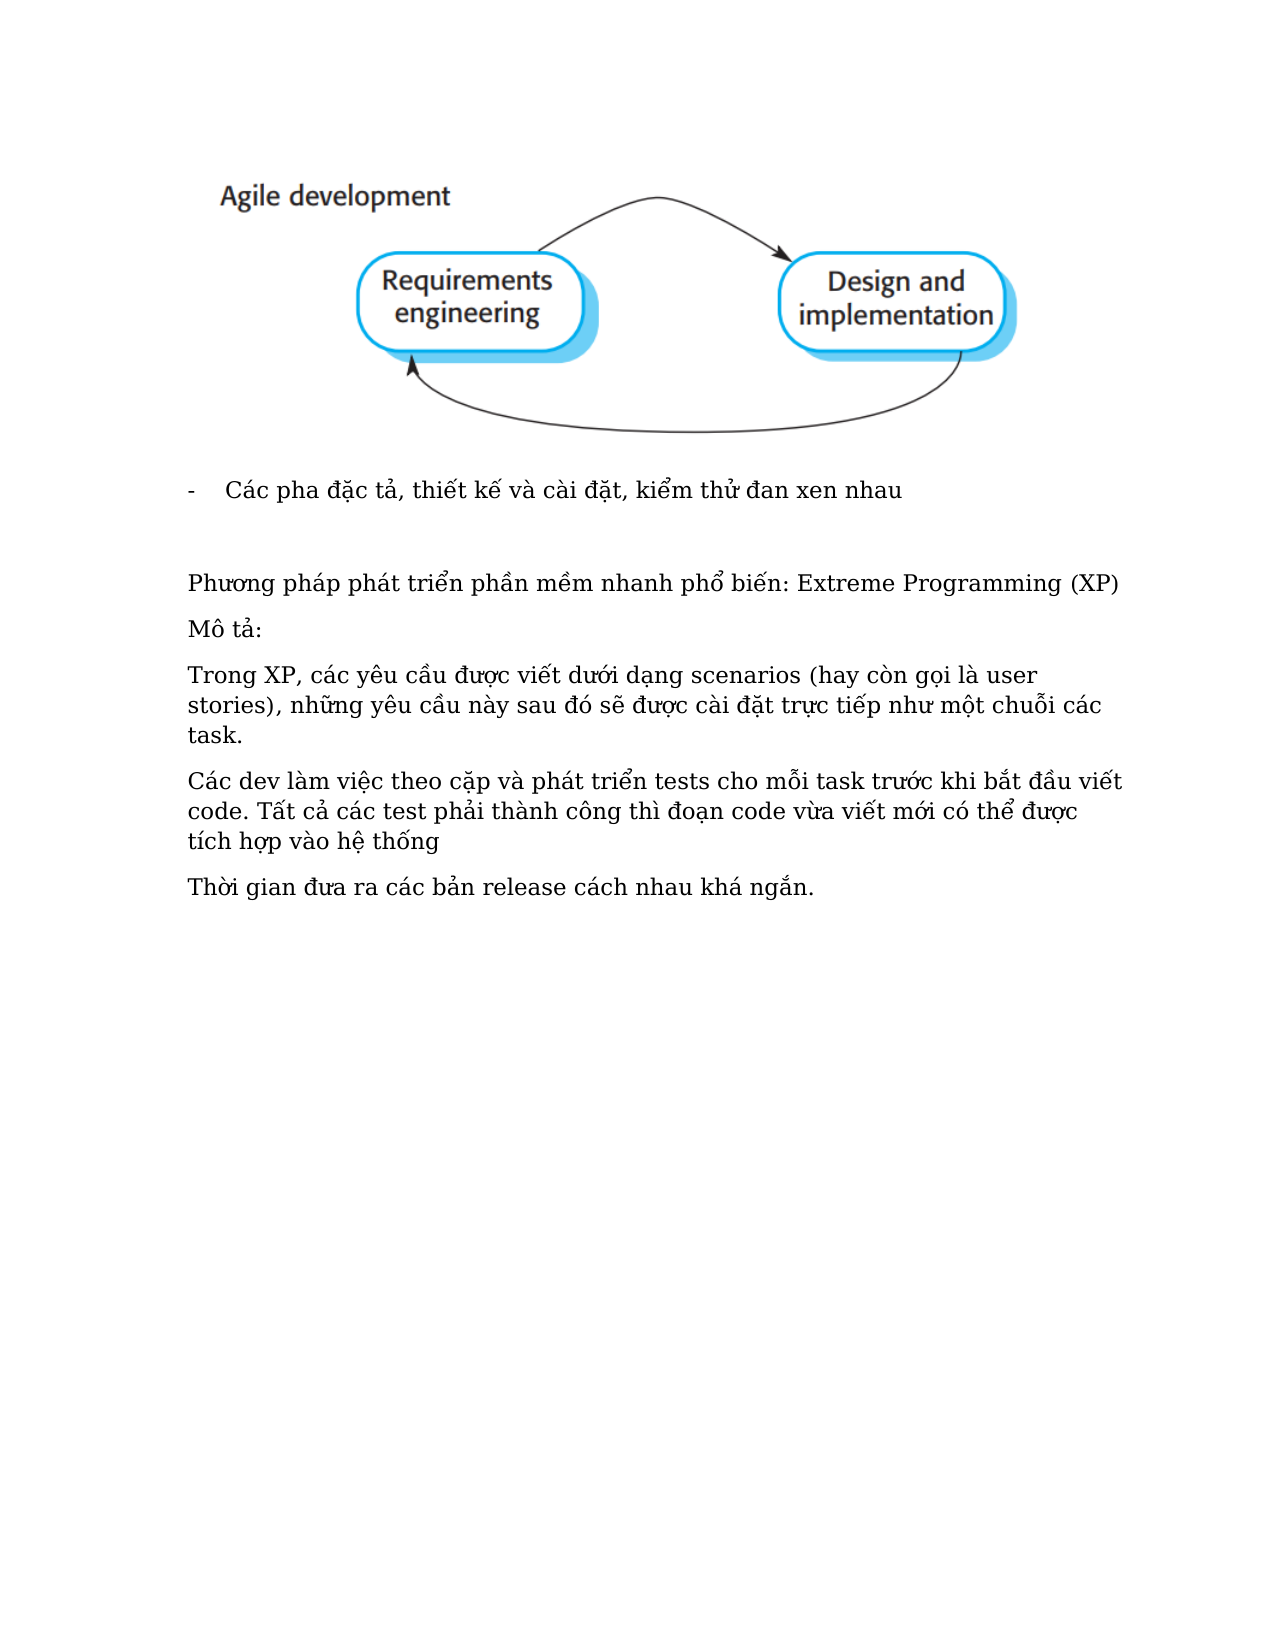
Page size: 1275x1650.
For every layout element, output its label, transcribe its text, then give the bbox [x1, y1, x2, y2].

picture [150, 150, 1125, 457]
list Các pha đặc tả, thiết kế và cài đặt, kiểm thử đan xen nhau [187, 476, 1125, 503]
text Mô tả: [187, 615, 1125, 642]
text Trong XP, các yêu cầu được viết dưới dạng scenarios (hay còn gọi là user stories), những yêu cầu này sau đó sẽ được cài đặt trực tiếp như một chuỗi các task. [187, 661, 1125, 748]
text Phương pháp phát triển phần mềm nhanh phổ biến: Extreme Programming (XP) [187, 568, 1125, 596]
text Thời gian đưa ra các bản release cách nhau khá ngắn. [187, 873, 1125, 900]
text Các dev làm việc theo cặp và phát triển tests cho mỗi task trước khi bắt đầu viết code. Tất cả các test phải thành công thì đoạn code vừa viết mới có thể được tích hợp vào hệ thống [187, 767, 1125, 854]
